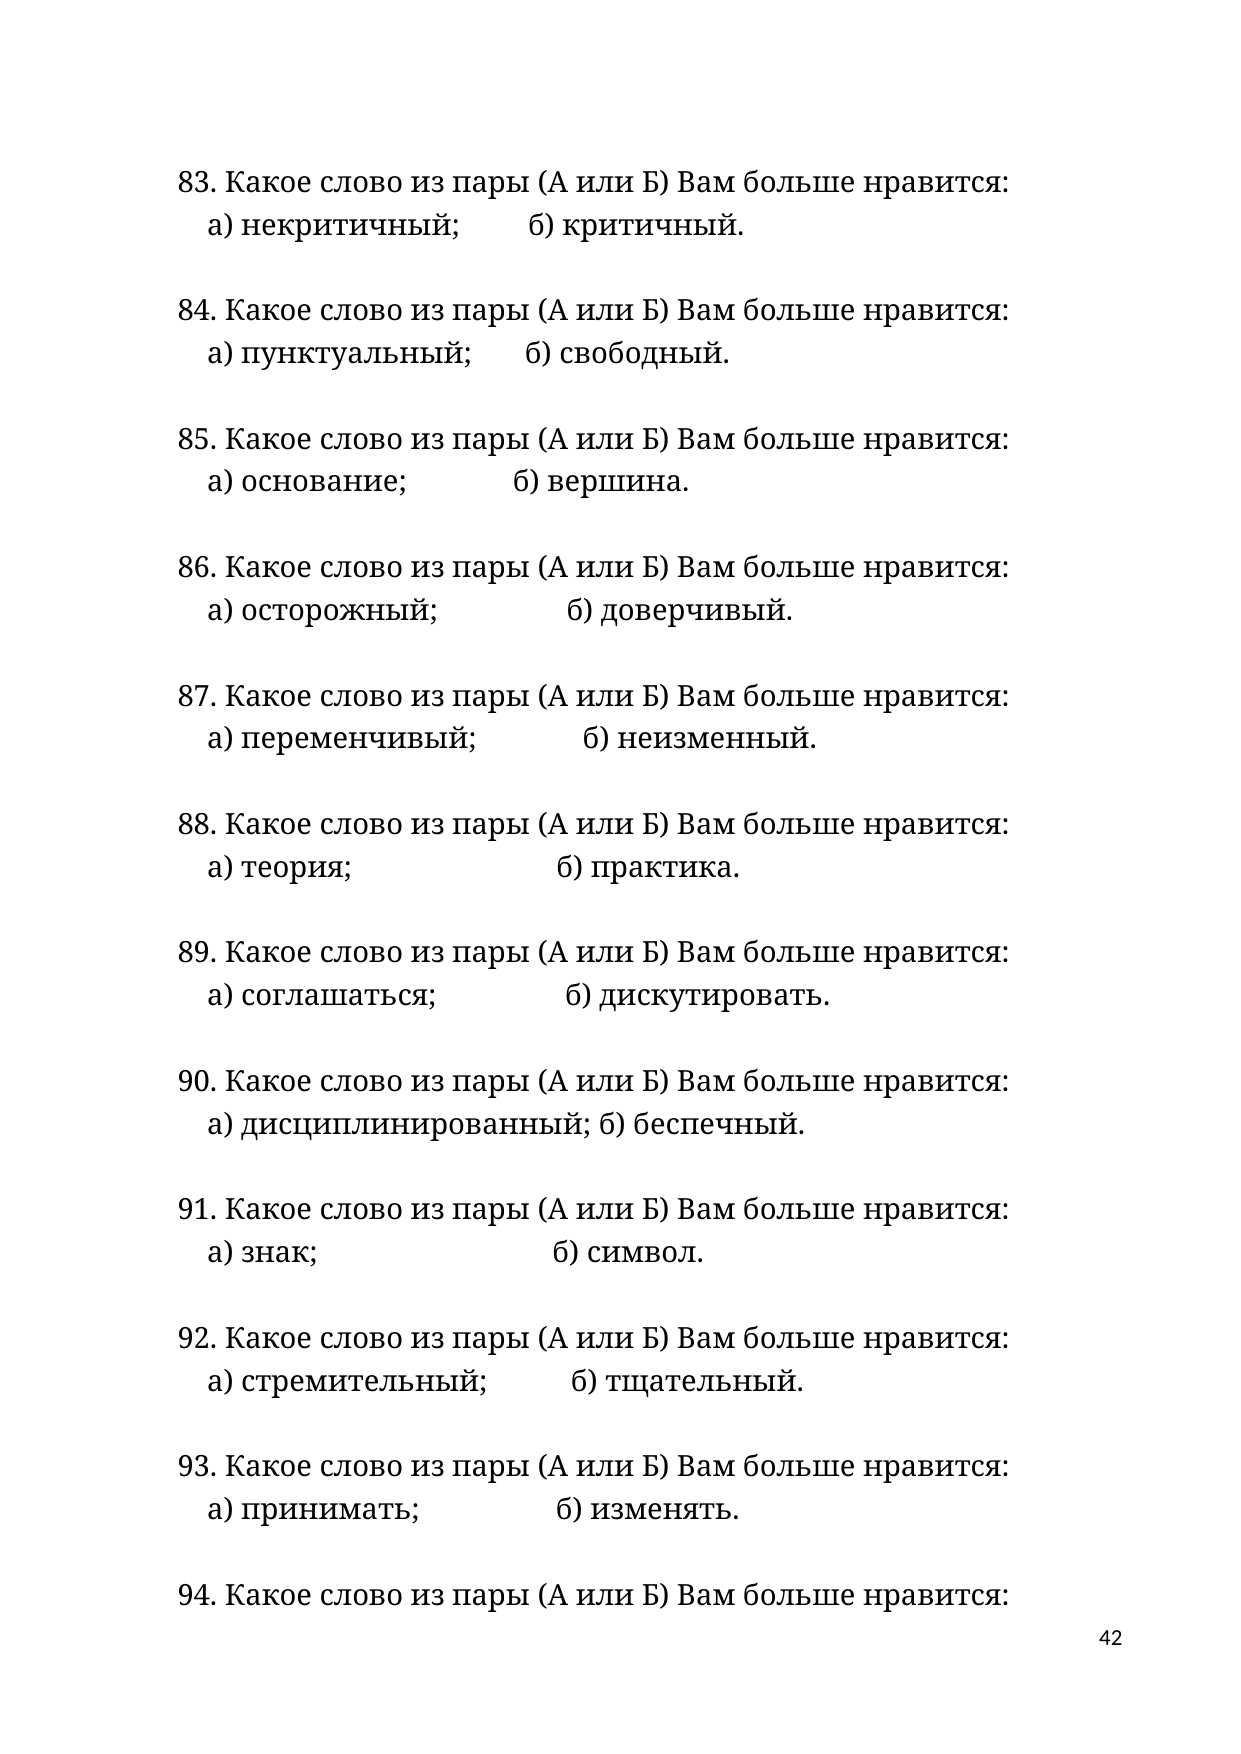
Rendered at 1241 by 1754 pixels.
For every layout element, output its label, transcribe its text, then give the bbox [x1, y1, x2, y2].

text 89. Какое слово из пары (А или Б) Вам больше нравится: [118, 932, 1122, 971]
text 84. Какое слово из пары (А или Б) Вам больше нравится: [118, 289, 1122, 329]
text а) соглашаться; б) дискутировать. [118, 974, 1122, 1014]
text а) знак; б) символ. [118, 1231, 1122, 1271]
text а) некритичный; б) критичный. [118, 204, 1122, 243]
text 87. Какое слово из пары (А или Б) Вам больше нравится: [118, 675, 1122, 714]
text а) пунктуальный; б) свободный. [118, 332, 1122, 372]
text 85. Какое слово из пары (А или Б) Вам больше нравится: [118, 418, 1122, 458]
text 93. Какое слово из пары (А или Б) Вам больше нравится: [118, 1445, 1122, 1485]
text 83. Какое слово из пары (А или Б) Вам больше нравится: [118, 161, 1122, 201]
text а) основание; б) вершина. [118, 461, 1122, 500]
text 86. Какое слово из пары (А или Б) Вам больше нравится: [118, 546, 1122, 586]
text 92. Какое слово из пары (А или Б) Вам больше нравится: [118, 1317, 1122, 1357]
text а) переменчивый; б) неизменный. [118, 718, 1122, 757]
text а) осторожный; б) доверчивый. [118, 589, 1122, 629]
text 88. Какое слово из пары (А или Б) Вам больше нравится: [118, 803, 1122, 843]
text а) стремительный; б) тщательный. [118, 1360, 1122, 1399]
text 94. Какое слово из пары (А или Б) Вам больше нравится: [118, 1574, 1122, 1613]
text 91. Какое слово из пары (А или Б) Вам больше нравится: [118, 1188, 1122, 1228]
text 90. Какое слово из пары (А или Б) Вам больше нравится: [118, 1060, 1122, 1100]
text а) дисциплинированный; б) беспечный. [118, 1103, 1122, 1143]
text а) принимать; б) изменять. [118, 1488, 1122, 1528]
text а) теория; б) практика. [118, 846, 1122, 886]
